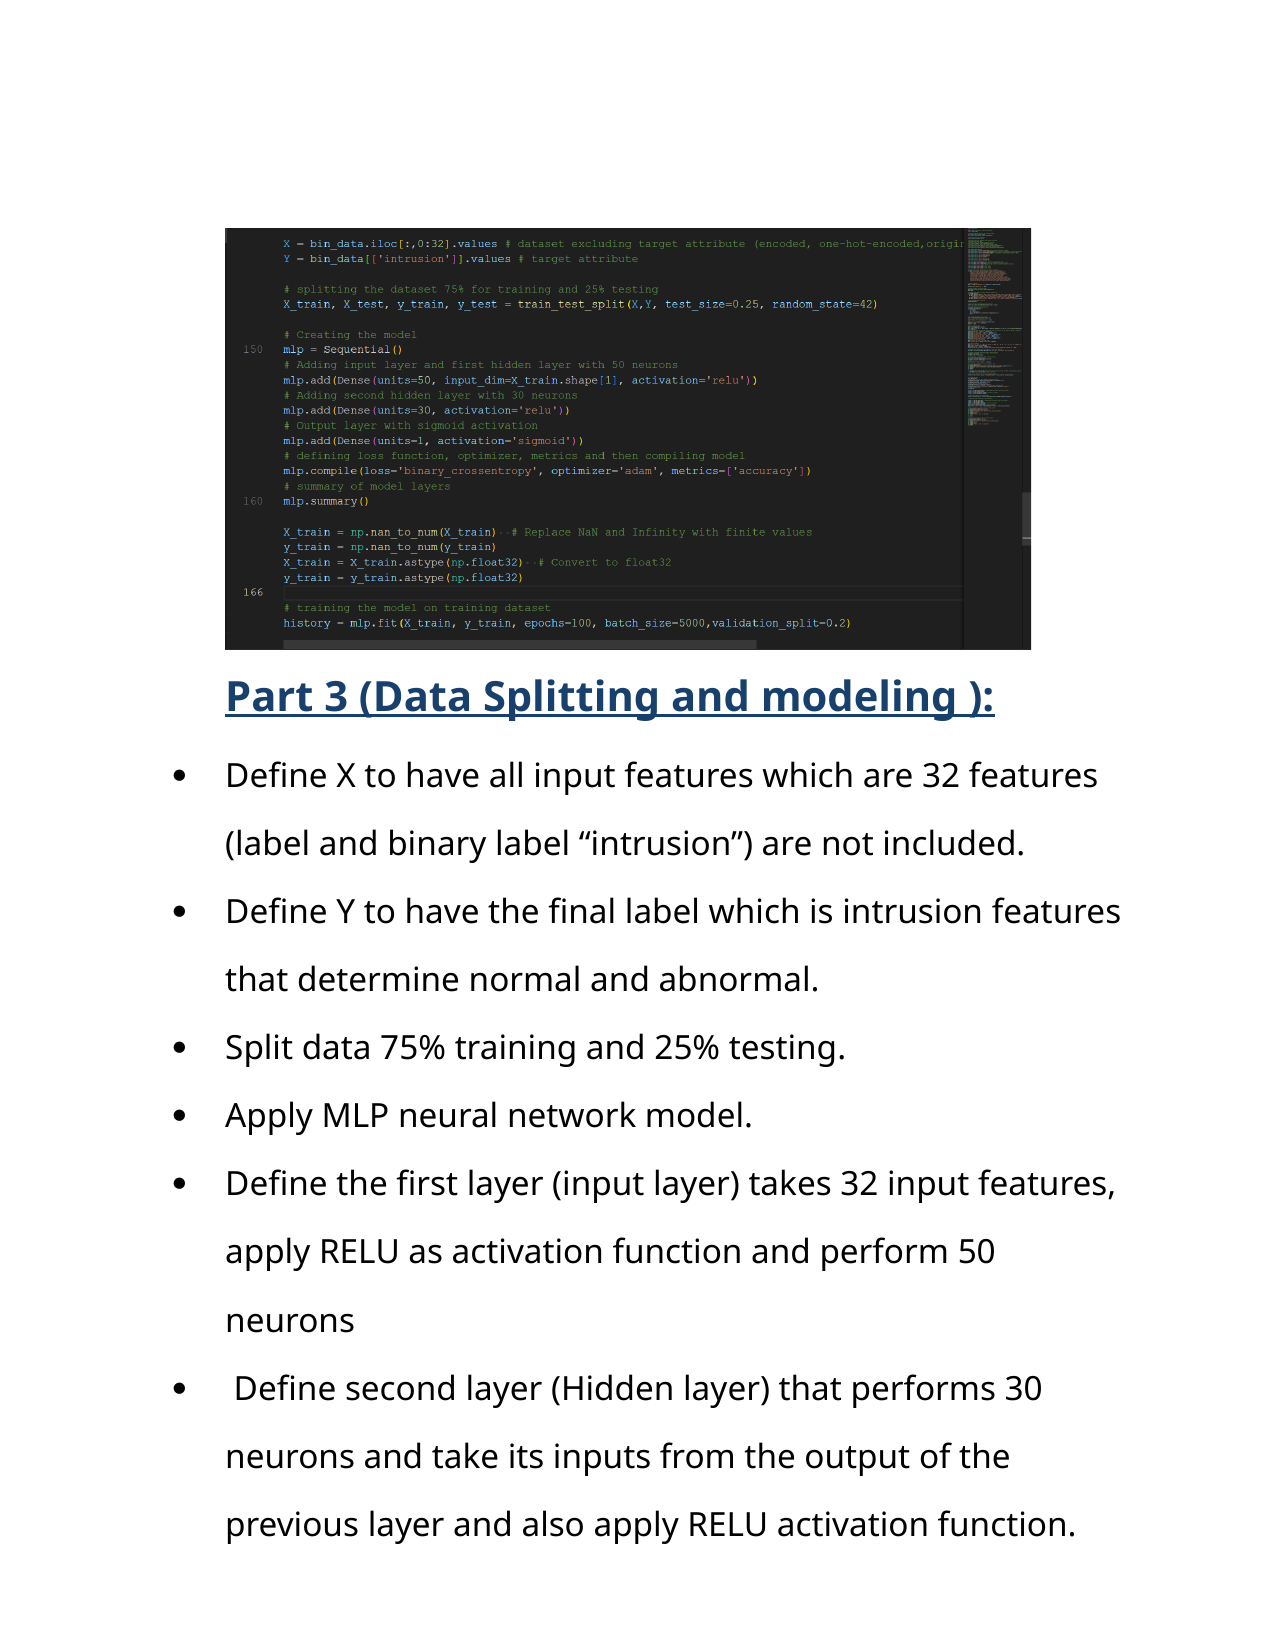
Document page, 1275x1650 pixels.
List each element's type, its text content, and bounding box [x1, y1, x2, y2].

text Part 3 (Data Splitting and modeling ): [225, 666, 1125, 723]
list Split data 75% training and 25% testing. [187, 1024, 1125, 1069]
list Define Y to have the final label which is intrusion features that determine normal and abnormal. [187, 888, 1125, 1001]
list Define second layer (Hidden layer) that performs 30 neurons and take its inputs from the output of the previous layer and also apply RELU activation function. [187, 1364, 1125, 1546]
picture [225, 228, 1032, 650]
list Define X to have all input features which are 32 features (label and binary label “intrusion”) are not included. [187, 751, 1125, 865]
list Define the first layer (input layer) takes 32 input features, apply RELU as activation function and perform 50 neurons [187, 1160, 1125, 1342]
list Apply MLP neural network model. [187, 1092, 1125, 1137]
